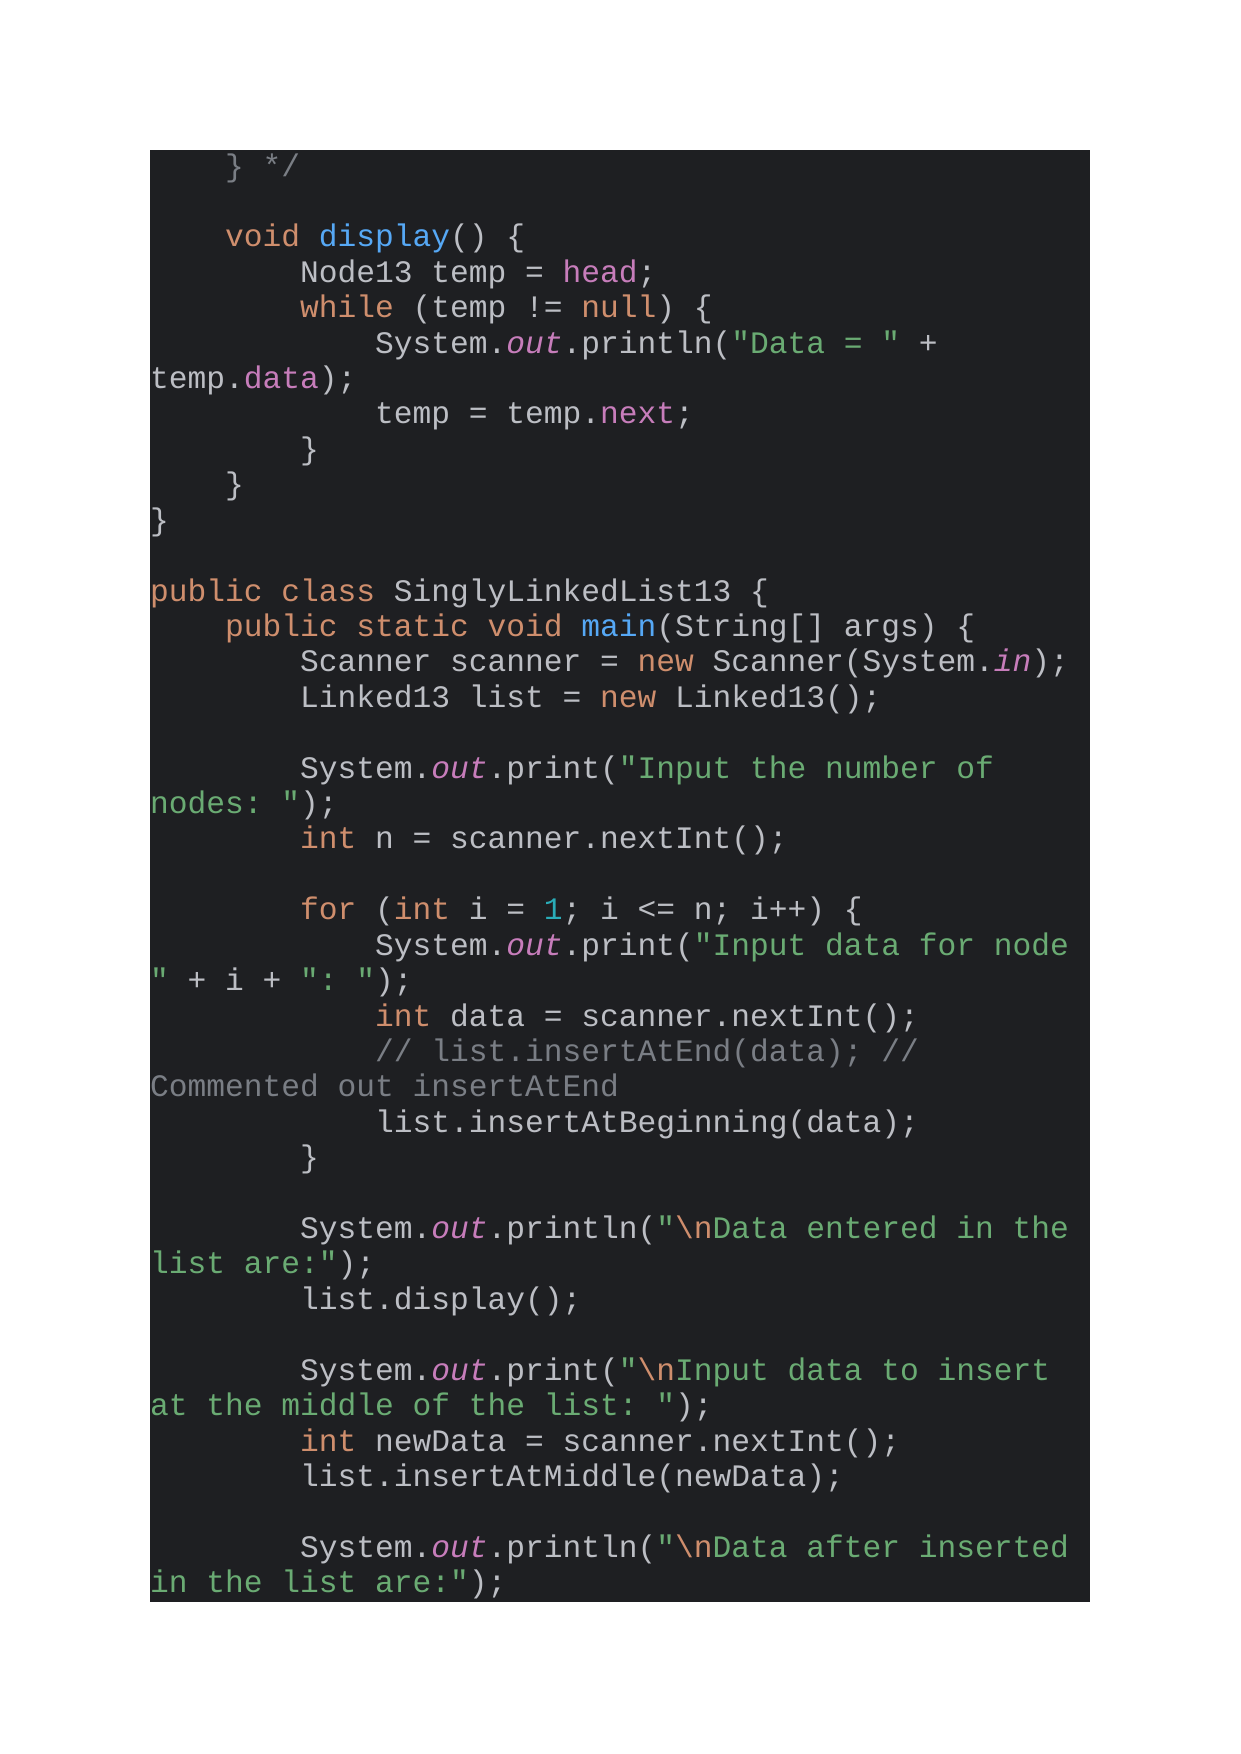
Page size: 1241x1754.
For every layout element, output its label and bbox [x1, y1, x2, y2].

text [150, 150, 1090, 1602]
